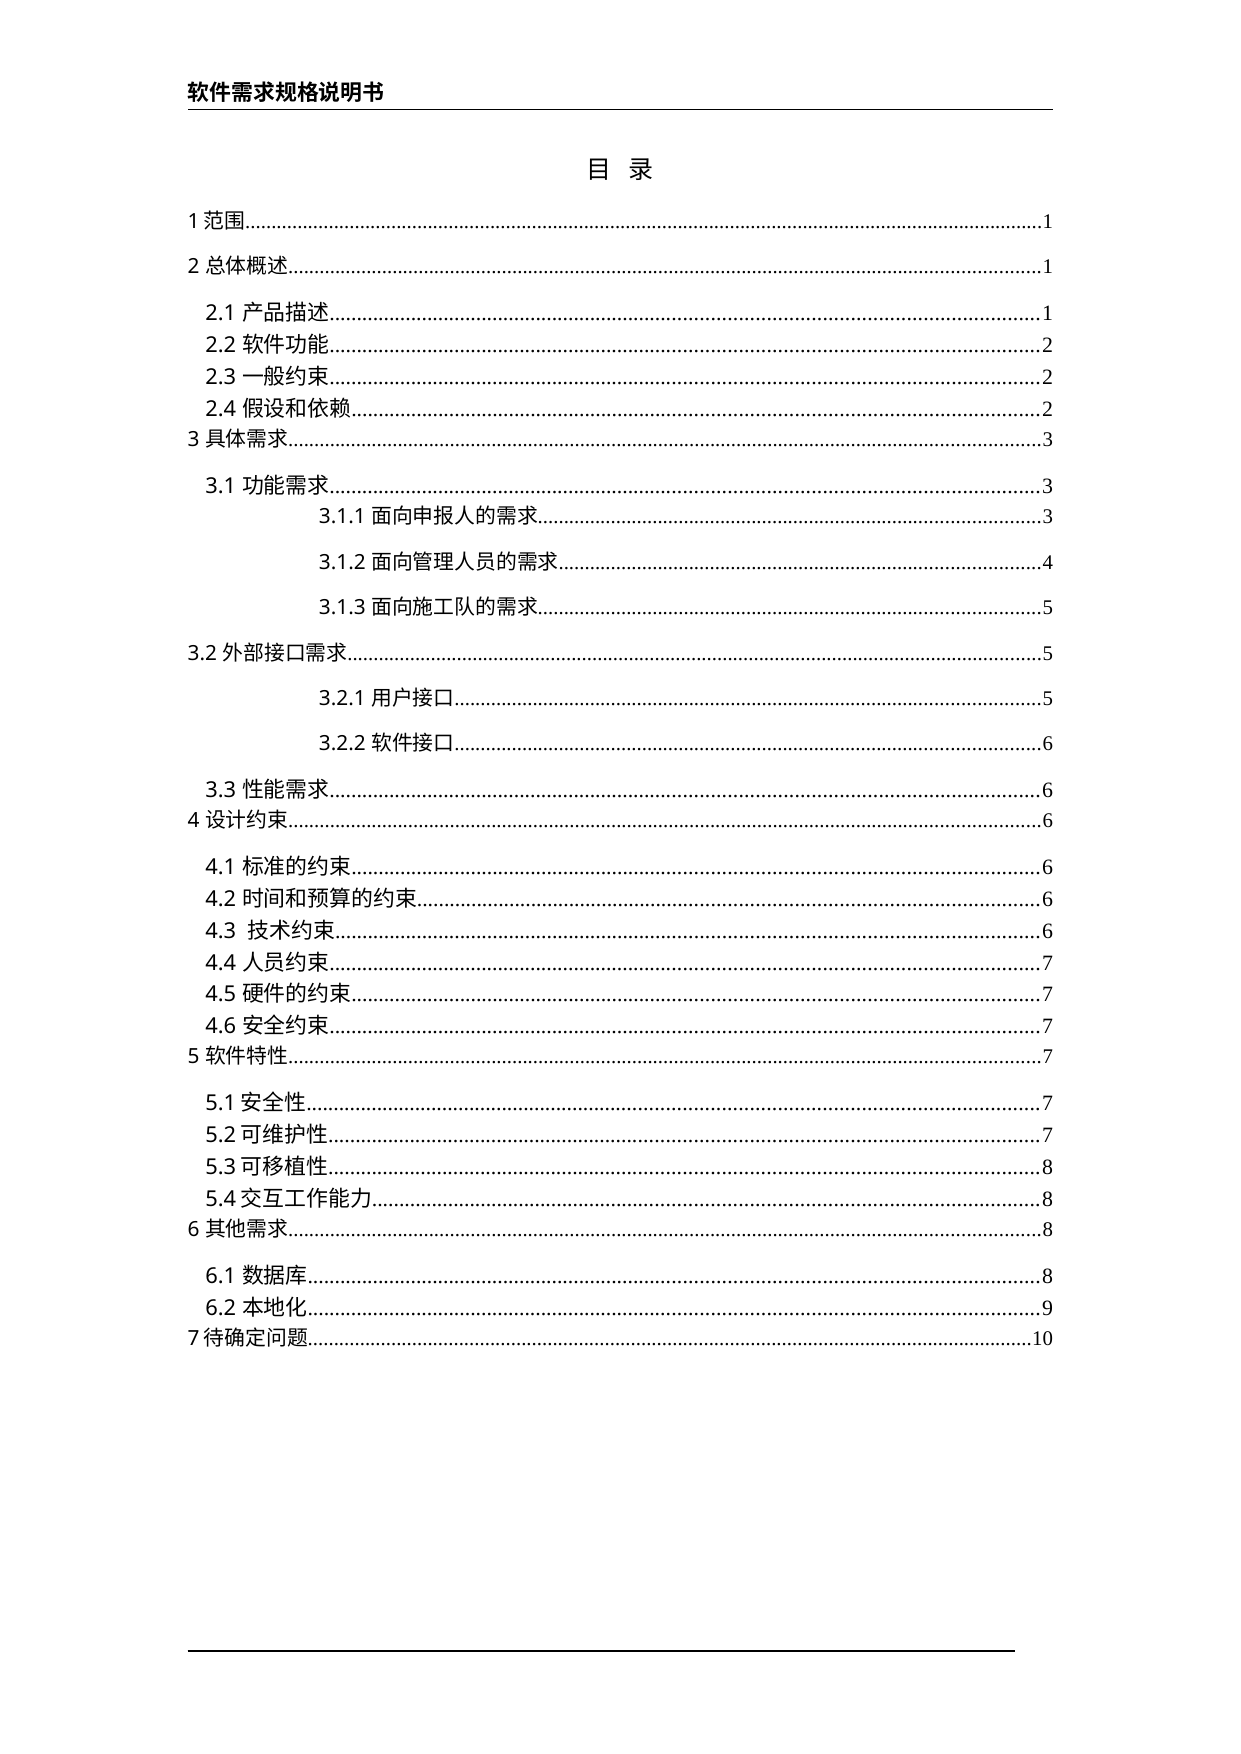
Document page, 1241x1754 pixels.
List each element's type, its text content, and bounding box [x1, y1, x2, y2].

text 3.1 功能需求 3 [205, 468, 1053, 499]
text 4.1 标准的约束 6 [205, 849, 1053, 881]
text 4.2 时间和预算的约束 6 [205, 881, 1053, 913]
text 6.2 本地化 9 [205, 1289, 1053, 1321]
text 5.3可移植性 8 [205, 1149, 1053, 1181]
text 2.3 一般约束 2 [205, 359, 1053, 391]
text 6 其他需求 8 [187, 1212, 1053, 1243]
text 4.5 硬件的约束 7 [205, 976, 1053, 1008]
text 4.4 人员约束 7 [205, 944, 1053, 976]
text 4.6 安全约束 7 [205, 1008, 1053, 1040]
text 3 具体需求 3 [187, 422, 1053, 453]
text 3.3 性能需求 6 [205, 772, 1053, 804]
text 5.1安全性 7 [205, 1085, 1053, 1117]
text 3.1.2 面向管理人员的需求 4 [319, 545, 1053, 575]
text 3.1.3 面向施工队的需求 5 [319, 590, 1053, 621]
text 5.2可维护性 7 [205, 1117, 1053, 1149]
text 目 录 [187, 150, 1053, 186]
text 3.1.1 面向申报人的需求 3 [319, 499, 1053, 530]
text 6.1 数据库 8 [205, 1258, 1053, 1289]
text 3.2 外部接口需求 5 [187, 636, 1053, 666]
text 2.1 产品描述 1 [205, 295, 1053, 327]
text 2.2 软件功能 2 [205, 327, 1053, 359]
text 2 总体概述 1 [187, 250, 1053, 280]
text 4.3 技术约束 6 [205, 913, 1053, 944]
text 1范围 1 [187, 204, 1053, 235]
text 3.2.1 用户接口 5 [319, 681, 1053, 711]
text 4 设计约束 6 [187, 804, 1053, 834]
text 3.2.2 软件接口 6 [319, 727, 1053, 757]
text 2.4 假设和依赖 2 [205, 391, 1053, 422]
text 5.4交互工作能力 8 [205, 1181, 1053, 1212]
text 5 软件特性 7 [187, 1040, 1053, 1070]
text 7待确定问题 10 [187, 1321, 1053, 1352]
